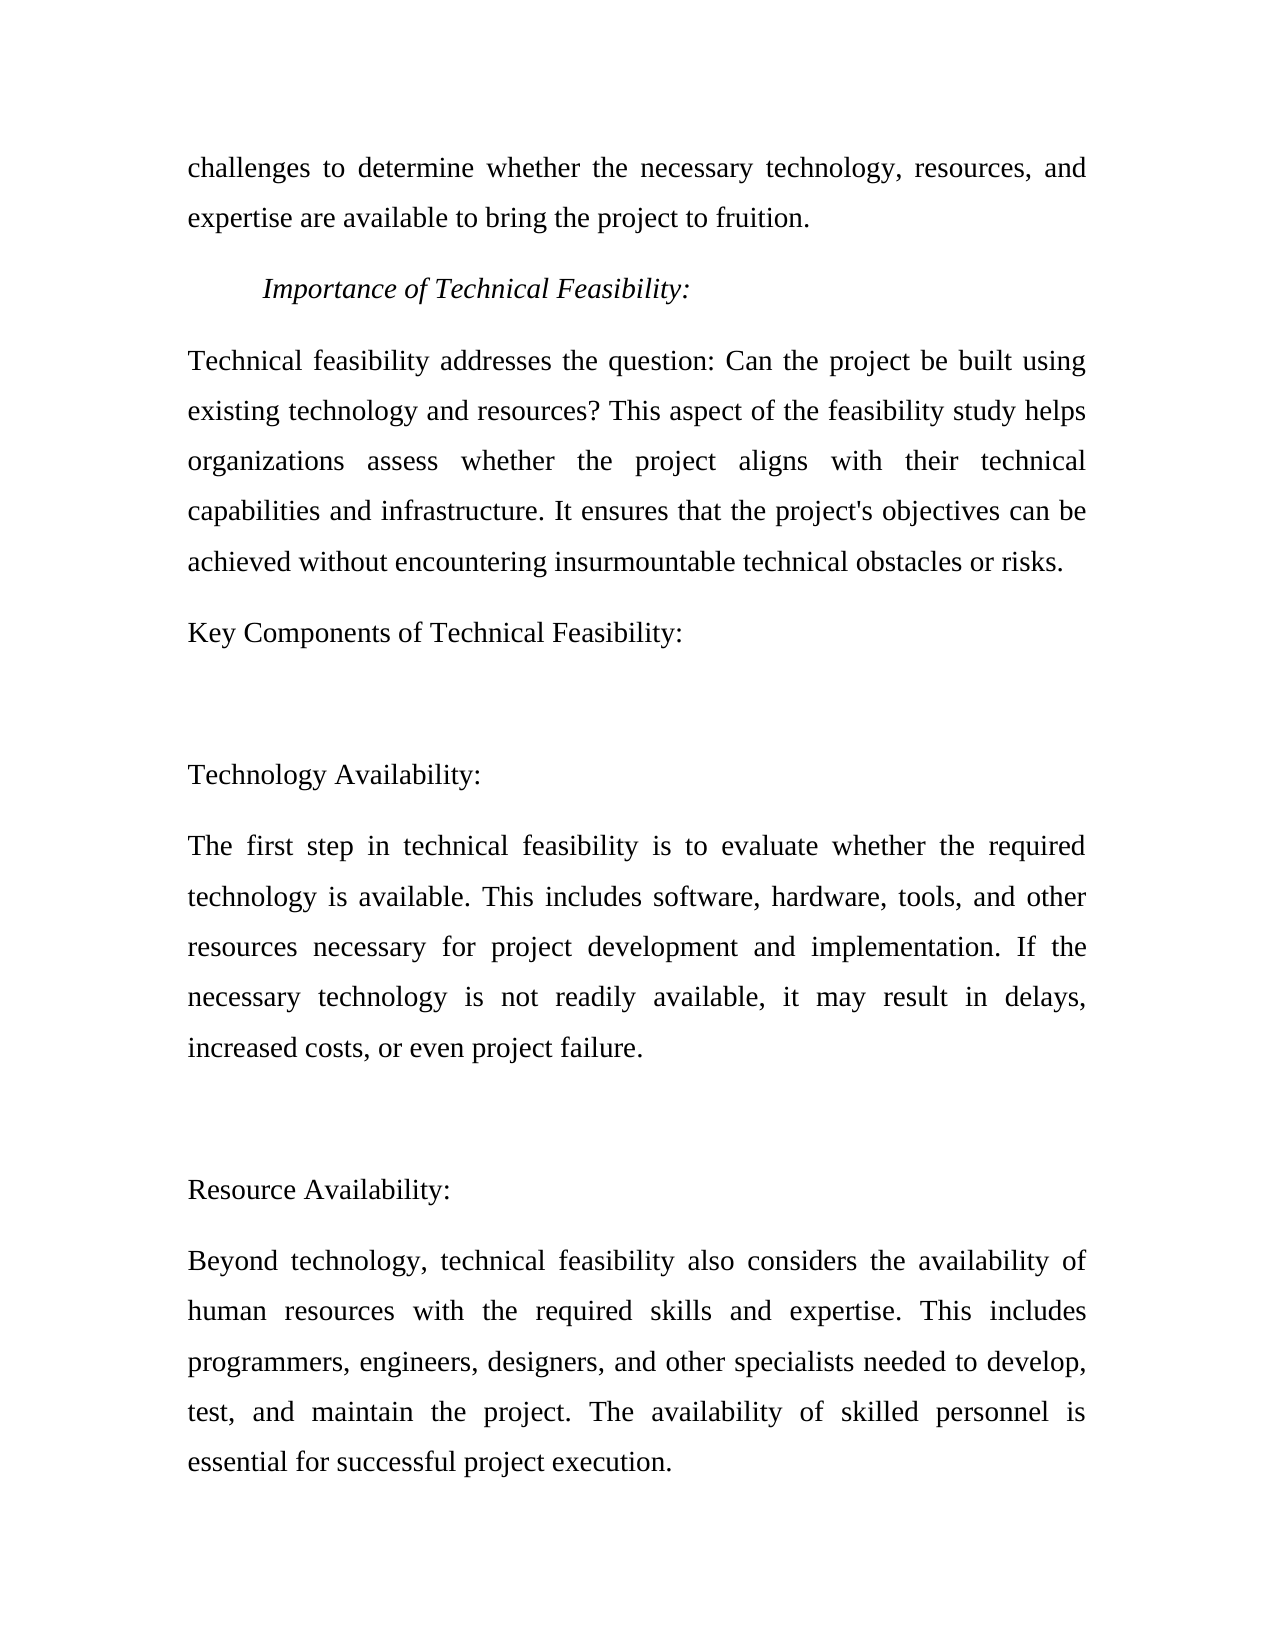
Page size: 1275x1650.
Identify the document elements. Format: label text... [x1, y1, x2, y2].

text Technology Availability: [187, 757, 1087, 791]
text Key Components of Technical Feasibility: [187, 615, 1087, 648]
text The first step in technical feasibility is to evaluate whether the required technology is available. This includes software, hardware, tools, and other resources necessary for project development and implementation. If the necessary technology is not readily available, it may result in delays, increased costs, or even project failure. [187, 828, 1087, 1063]
text Importance of Technical Feasibility: [187, 271, 1087, 305]
text Technical feasibility addresses the question: Can the project be built using existing technology and resources? This aspect of the feasibility study helps organizations assess whether the project aligns with their technical capabilities and infrastructure. It ensures that the project's objectives can be achieved without encountering insurmountable technical obstacles or risks. [187, 343, 1087, 577]
text Resource Availability: [187, 1172, 1087, 1206]
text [187, 150, 1087, 234]
text Beyond technology, technical feasibility also considers the availability of human resources with the required skills and expertise. This includes programmers, engineers, designers, and other specialists needed to develop, test, and maintain the project. The availability of skilled personnel is essential for successful project execution. [187, 1243, 1087, 1478]
